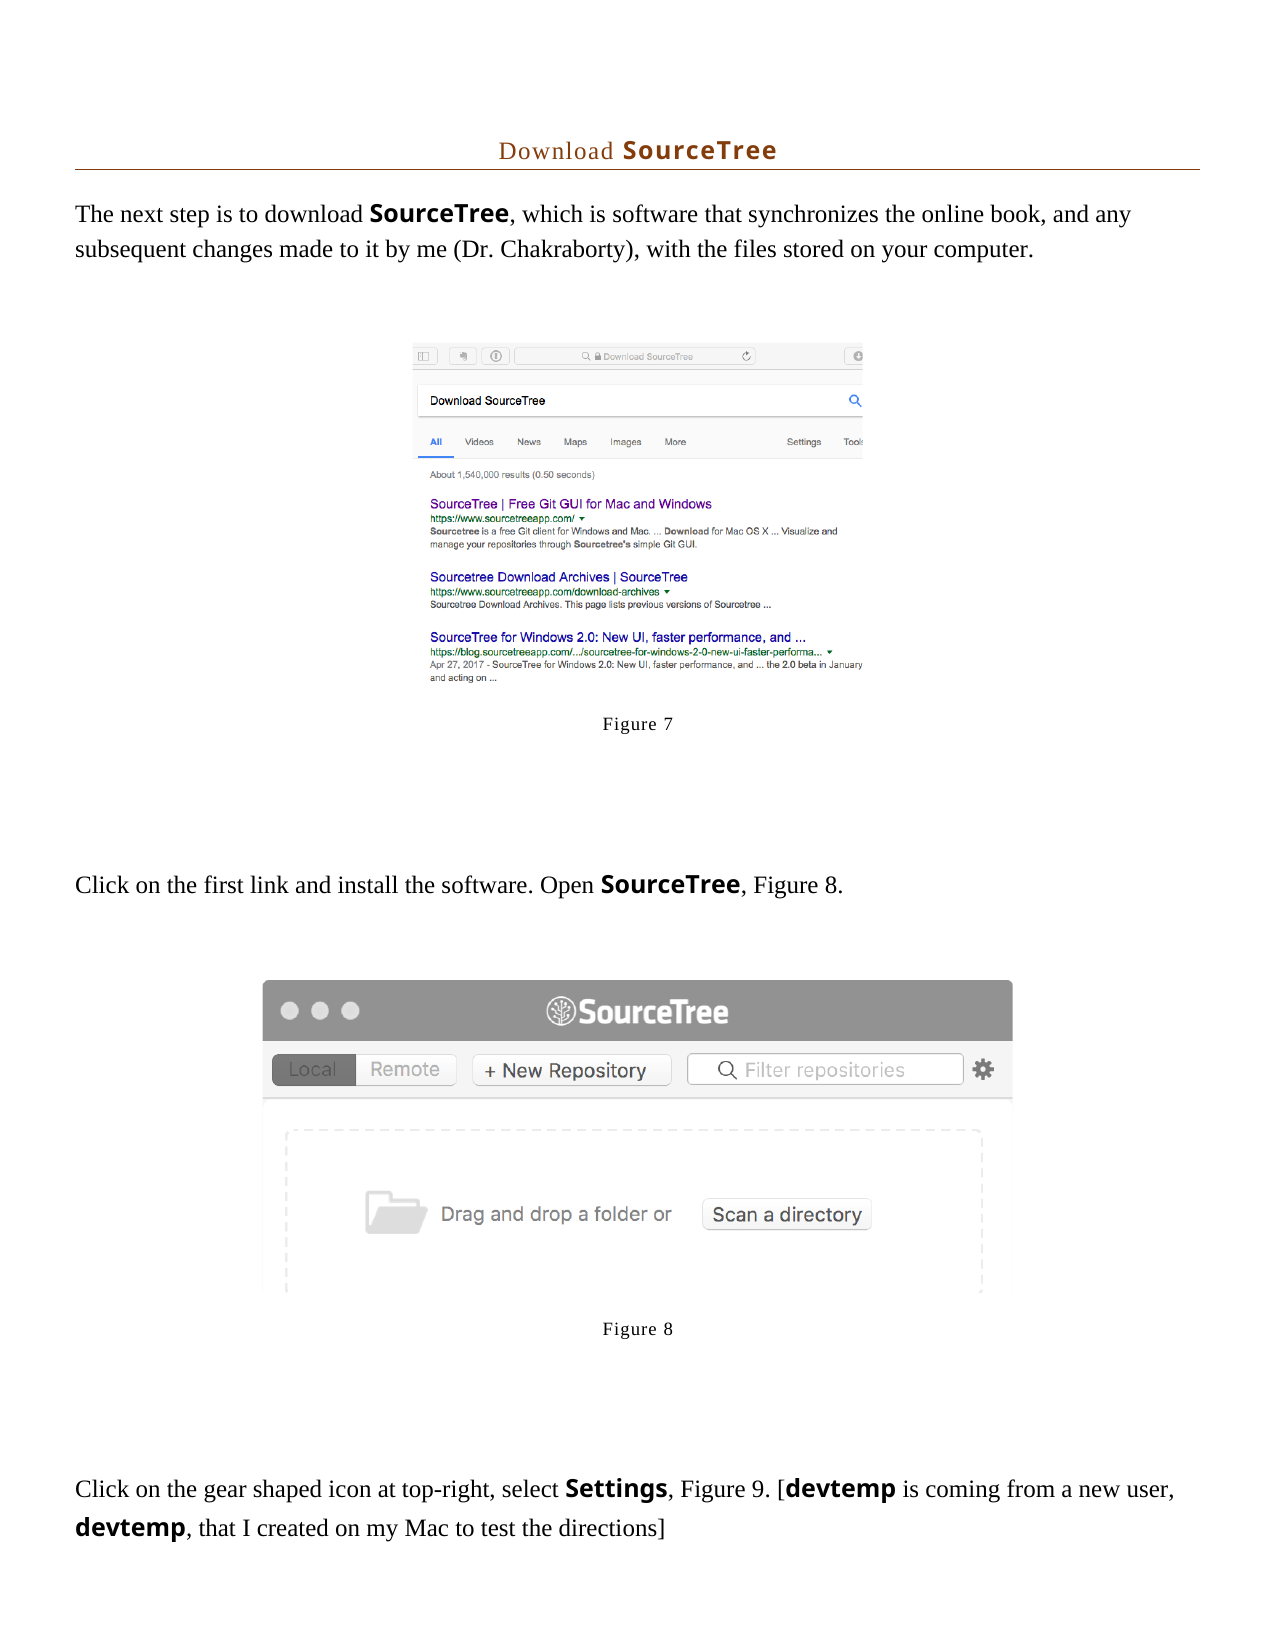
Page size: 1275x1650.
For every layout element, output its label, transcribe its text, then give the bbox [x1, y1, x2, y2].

subtitle Download SourceTree [75, 133, 1200, 169]
picture [412, 342, 863, 688]
text The next step is to download SourceTree, which is software that synchronizes the online book, and any subsequent changes made to it by me (Dr. Chakraborty), with the files stored on your computer. [75, 196, 1200, 263]
text Figure 8 [75, 1317, 1200, 1339]
text Figure 7 [75, 713, 1200, 734]
text Click on the first link and install the software. Open SourceTree, Figure 8. [75, 866, 1200, 900]
picture [262, 980, 1013, 1293]
text Click on the gear shaped icon at top-right, select Settings, Figure 9. [devtemp is coming from a new user, devtemp, that I created on my Mac to test the directions] [75, 1471, 1200, 1544]
